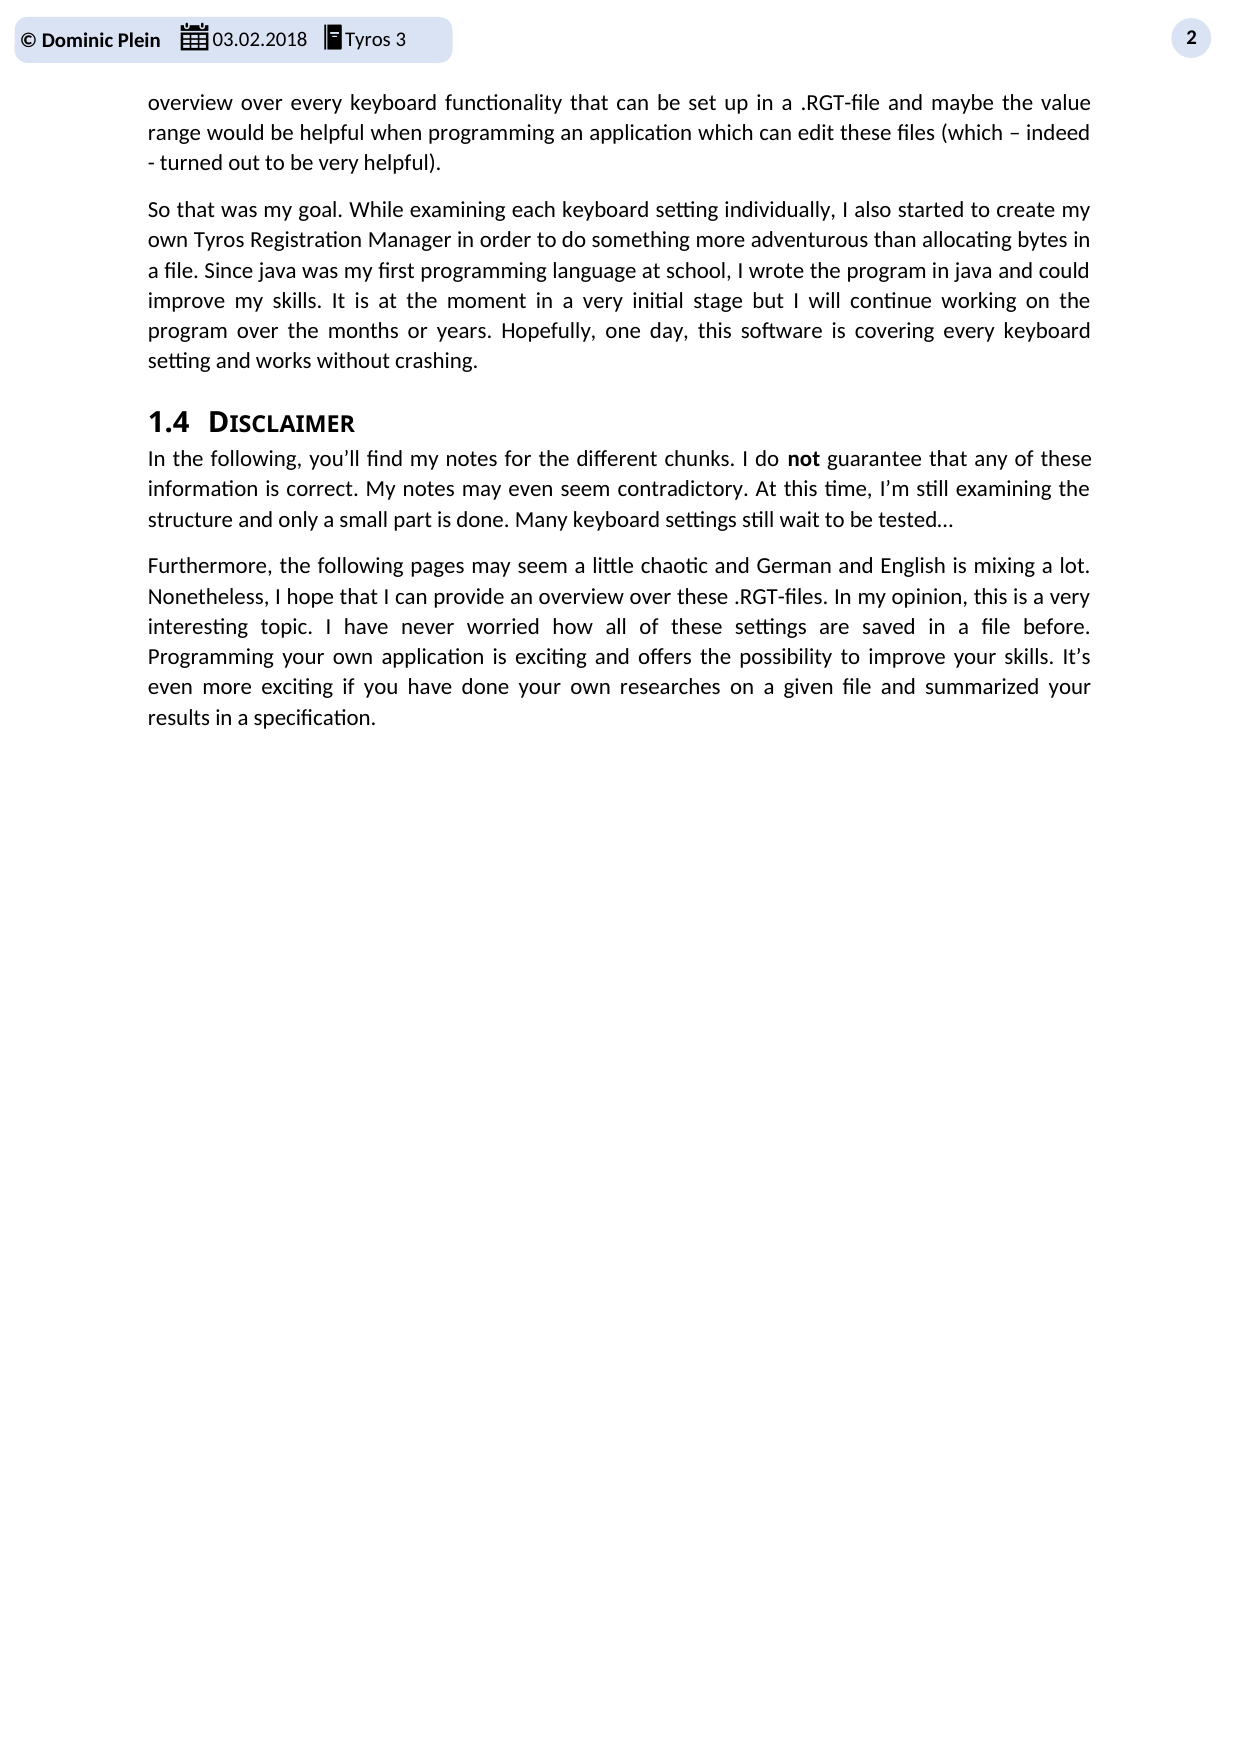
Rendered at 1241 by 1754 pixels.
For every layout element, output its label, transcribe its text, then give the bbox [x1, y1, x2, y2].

picture [318, 22, 348, 52]
text Furthermore, the following pages may seem a little chaotic and German and English is mixing a lot. Nonetheless, I hope that I can provide an overview over these .RGT-files. In my opinion, this is a very interesting topic. I have never worried how all of these settings are saved in a file before. Programming your own application is exciting and offers the possibility to improve your skills. It’s even more exciting if you have done your own researches on a given file and summarized your results in a specification. [148, 552, 1092, 731]
picture [175, 17, 214, 56]
subtitle Disclaimer [148, 402, 1092, 441]
text So that was my goal. While examining each keyboard setting individually, I also started to create my own Tyros Registration Manager in order to do something more adventurous than allocating bytes in a file. Since java was my first programming language at school, I wrote the program in java and could improve my skills. It is at the moment in a very initial stage but I will continue working on the program over the months or years. Hopefully, one day, this software is covering every keyboard setting and works without crashing. [148, 195, 1092, 374]
text In the following, you’ll find my notes for the different chunks. I do not guarantee that any of these information is correct. My notes may even seem contradictory. At this time, I’m still examining the structure and only a small part is done. Many keyboard settings still wait to be tested… [148, 444, 1092, 533]
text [148, 88, 1092, 176]
